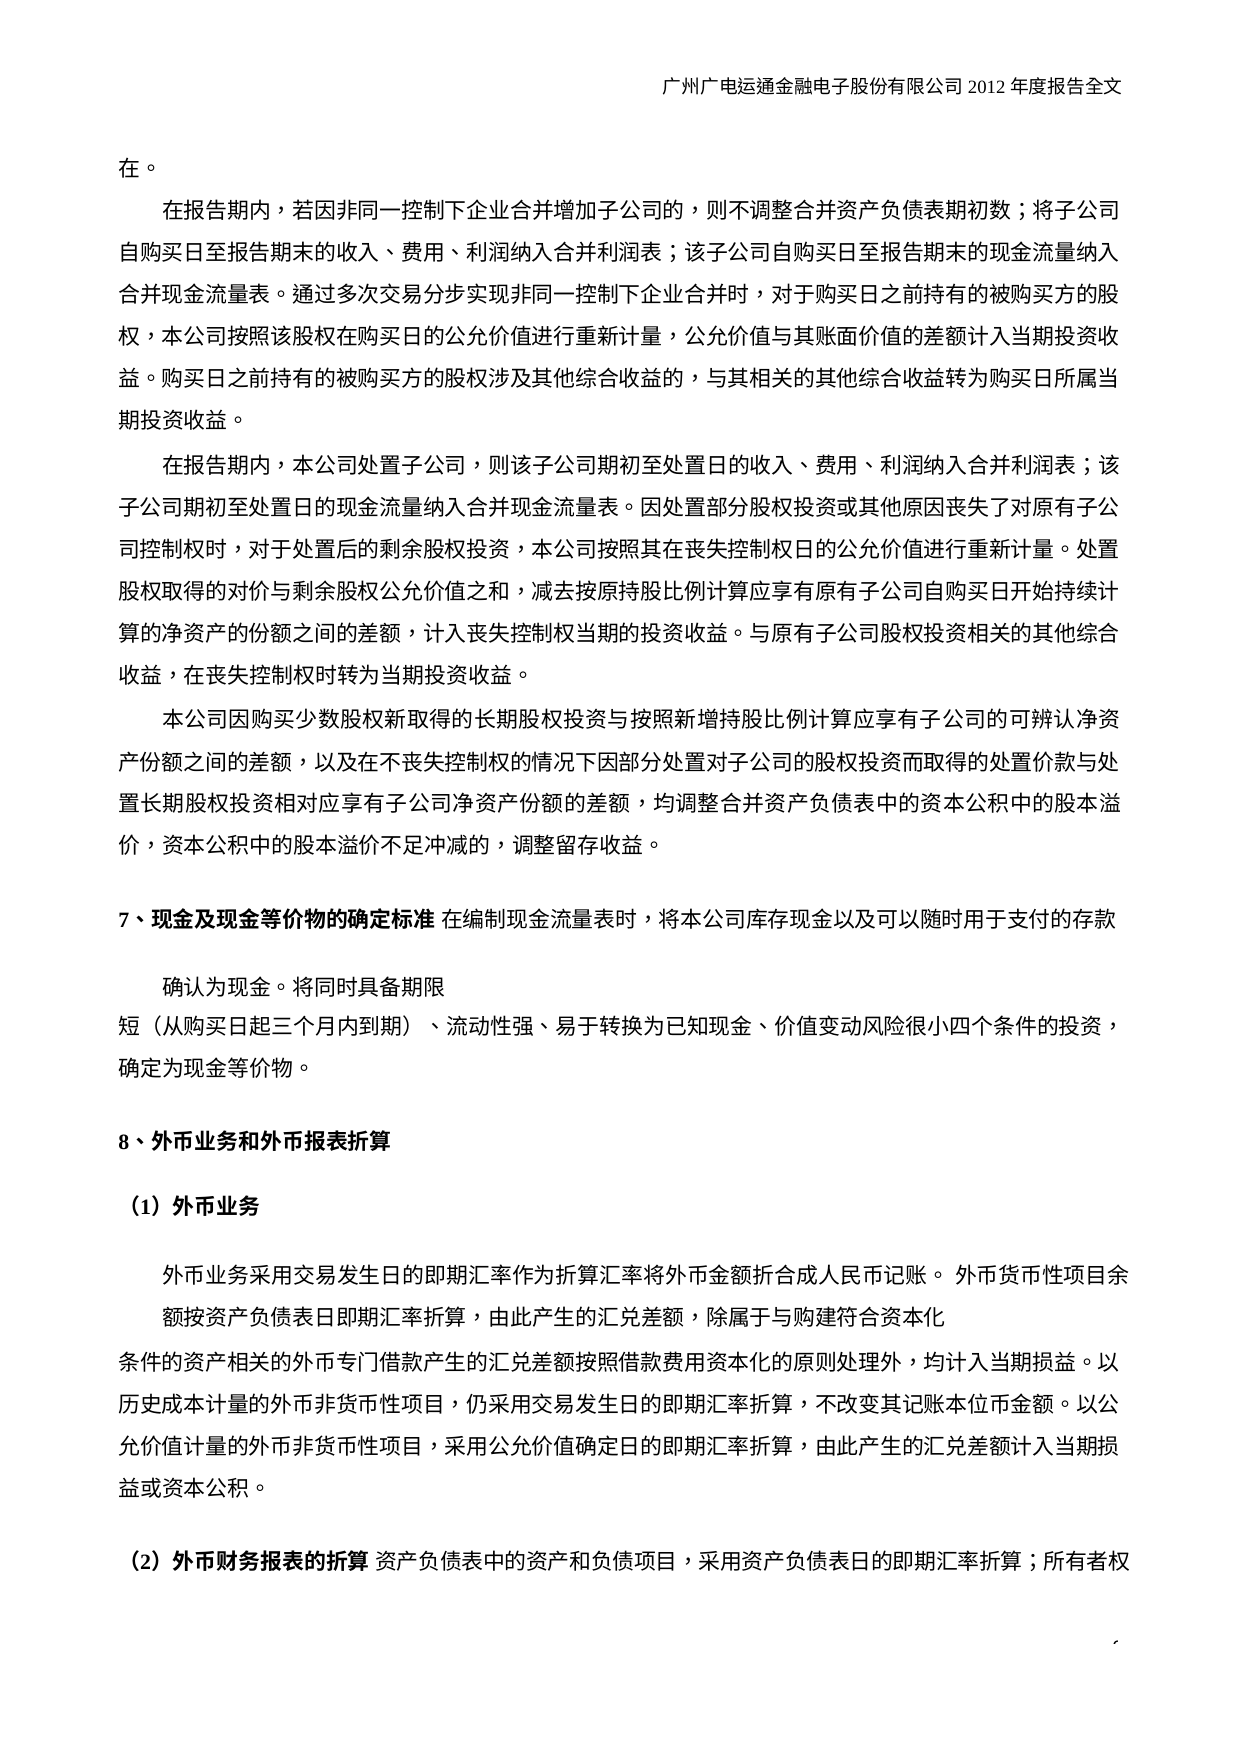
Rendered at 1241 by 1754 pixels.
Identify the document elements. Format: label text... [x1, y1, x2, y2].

text （1）外币业务 [118, 1191, 1134, 1221]
text 在报告期内，本公司处置子公司，则该子公司期初至处置日的收入、费用、利润纳入合并利润表；该 子公司期初至处置日的现金流量纳入合并现金流量表。因处置部分股权投资或其他原因丧失了对原有子公 司控制权时，对于处置后的剩余股权投资，本公司按照其在丧失控制权日的公允价值进行重新计量。处置 股权取得的对价与剩余股权公允价值之和，减去按原持股比例计算应享有原有子公司自购买日开始持续计 算的净资产的份额之间的差额，计入丧失控制权当期的投资收益。与原有子公司股权投资相关的其他综合 收益，在丧失控制权时转为当期投资收益。 [118, 450, 1122, 689]
text 在。 [118, 153, 1134, 183]
text 条件的资产相关的外币专门借款产生的汇兑差额按照借款费用资本化的原则处理外，均计入当期损益。以 历史成本计量的外币非货币性项目，仍采用交易发生日的即期汇率折算，不改变其记账本位币金额。以公 允价值计量的外币非货币性项目，采用公允价值确定日的即期汇率折算，由此产生的汇兑差额计入当期损 益或资本公积。 [118, 1347, 1122, 1502]
text 本公司因购买少数股权新取得的长期股权投资与按照新增持股比例计算应享有子公司的可辨认净资 产份额之间的差额，以及在不丧失控制权的情况下因部分处置对子公司的股权投资而取得的处置价款与处 置长期股权投资相对应享有子公司净资产份额的差额，均调整合并资产负债表中的资本公积中的股本溢 价，资本公积中的股本溢价不足冲减的，调整留存收益。 [118, 704, 1123, 860]
text 在报告期内，若因非同一控制下企业合并增加子公司的，则不调整合并资产负债表期初数；将子公司 自购买日至报告期末的收入、费用、利润纳入合并利润表；该子公司自购买日至报告期末的现金流量纳入 合并现金流量表。通过多次交易分步实现非同一控制下企业合并时，对于购买日之前持有的被购买方的股 权，本公司按照该股权在购买日的公允价值进行重新计量，公允价值与其账面价值的差额计入当期投资收 益。购买日之前持有的被购买方的股权涉及其他综合收益的，与其相关的其他综合收益转为购买日所属当 期投资收益。 [118, 195, 1122, 435]
text 8、外币业务和外币报表折算 [118, 1126, 1134, 1156]
text 7、现金及现金等价物的确定标准 在编制现金流量表时，将本公司库存现金以及可以随时用于支付的存款确认为现金。将同时具备期限 [118, 874, 1134, 1009]
text 短（从购买日起三个月内到期）、流动性强、易于转换为已知现金、价值变动风险很小四个条件的投资， 确定为现金等价物。 [118, 1011, 1125, 1083]
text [118, 1546, 1134, 1576]
text 外币业务采用交易发生日的即期汇率作为折算汇率将外币金额折合成人民币记账。 外币货币性项目余额按资产负债表日即期汇率折算，由此产生的汇兑差额，除属于与购建符合资本化 [162, 1260, 1134, 1332]
